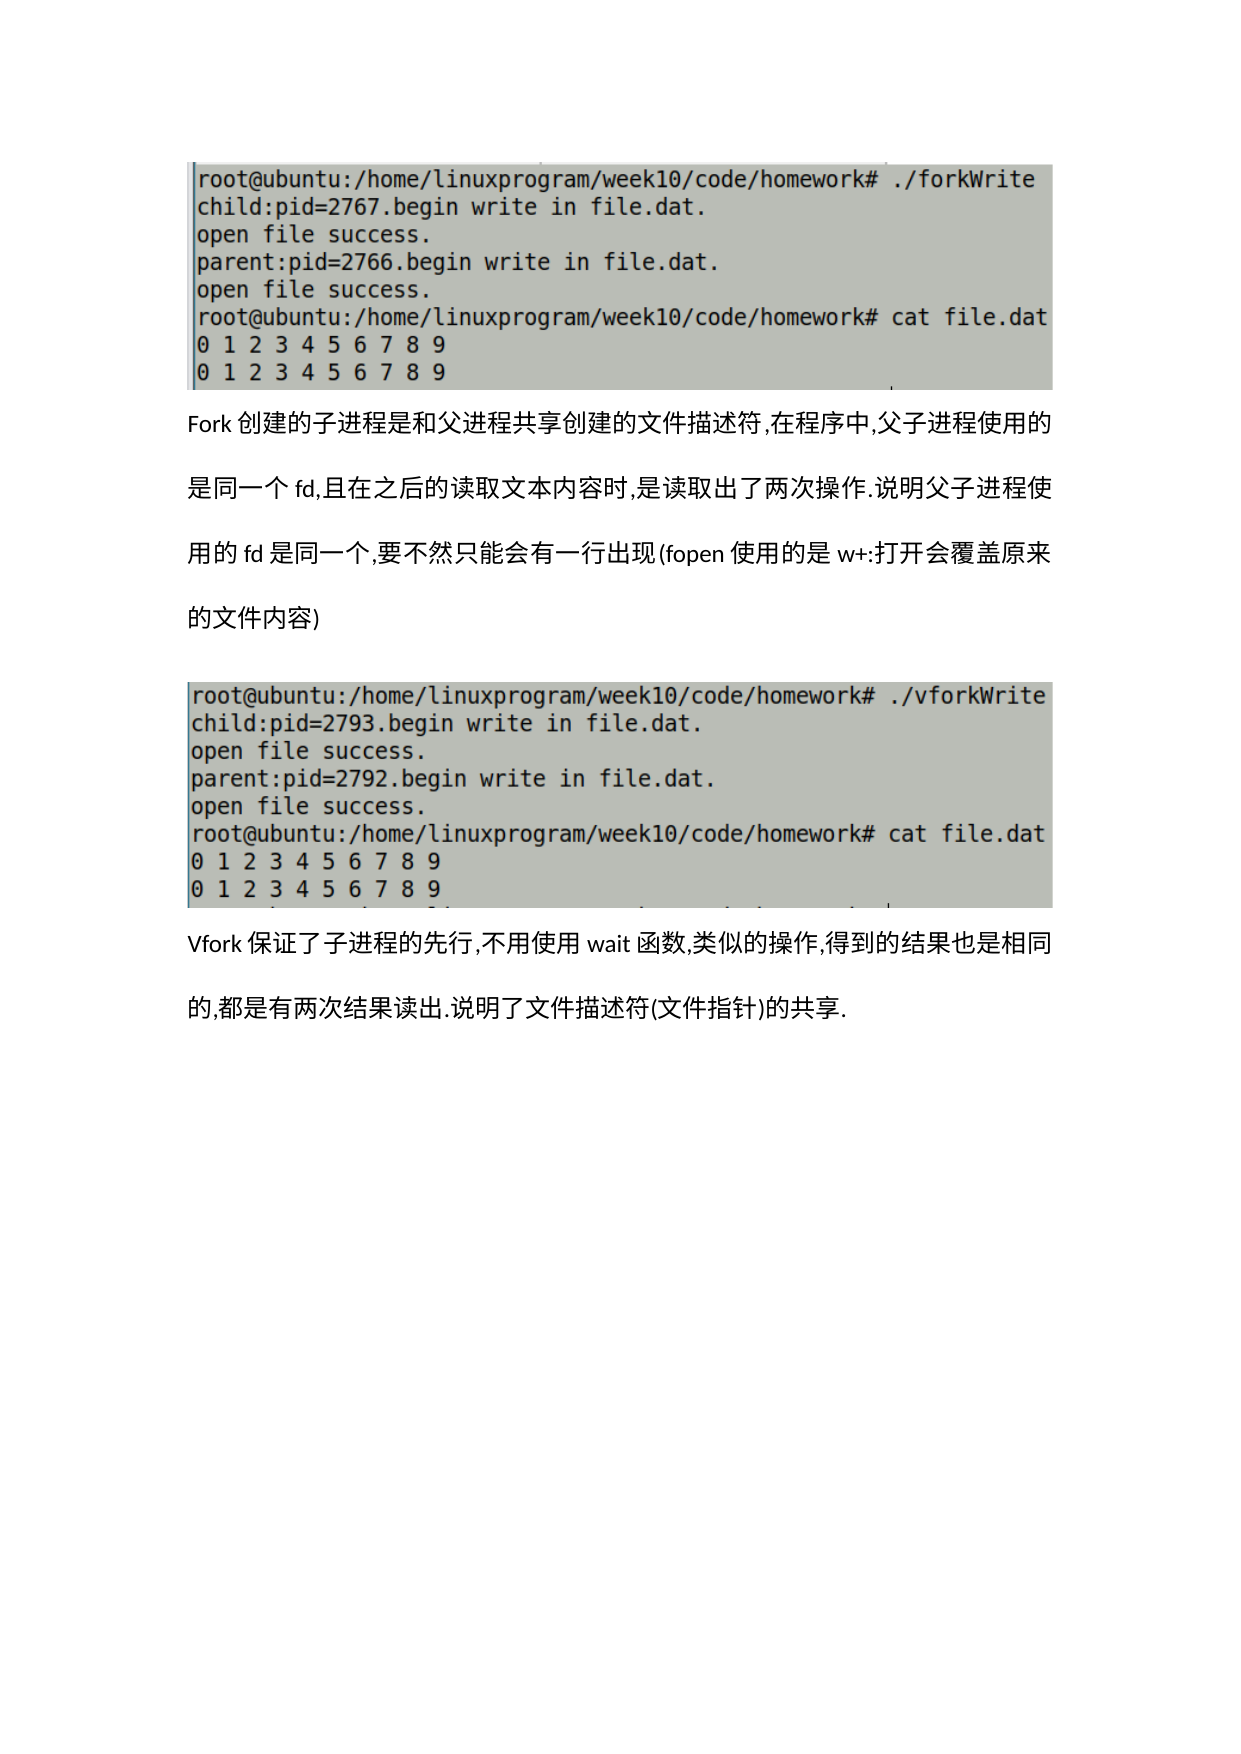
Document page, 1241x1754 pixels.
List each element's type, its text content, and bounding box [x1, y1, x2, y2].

text Vfork保证了子进程的先行,不用使用wait函数,类似的操作,得到的结果也是相同的,都是有两次结果读出.说明了文件描述符(文件指针)的共享. [187, 909, 1053, 1039]
picture [187, 162, 1053, 390]
picture [187, 682, 1053, 908]
text Fork创建的子进程是和父进程共享创建的文件描述符,在程序中,父子进程使用的是同一个fd,且在之后的读取文本内容时,是读取出了两次操作.说明父子进程使用的fd是同一个,要不然只能会有一行出现(fopen使用的是w+:打开会覆盖原来的文件内容) [187, 390, 1053, 649]
